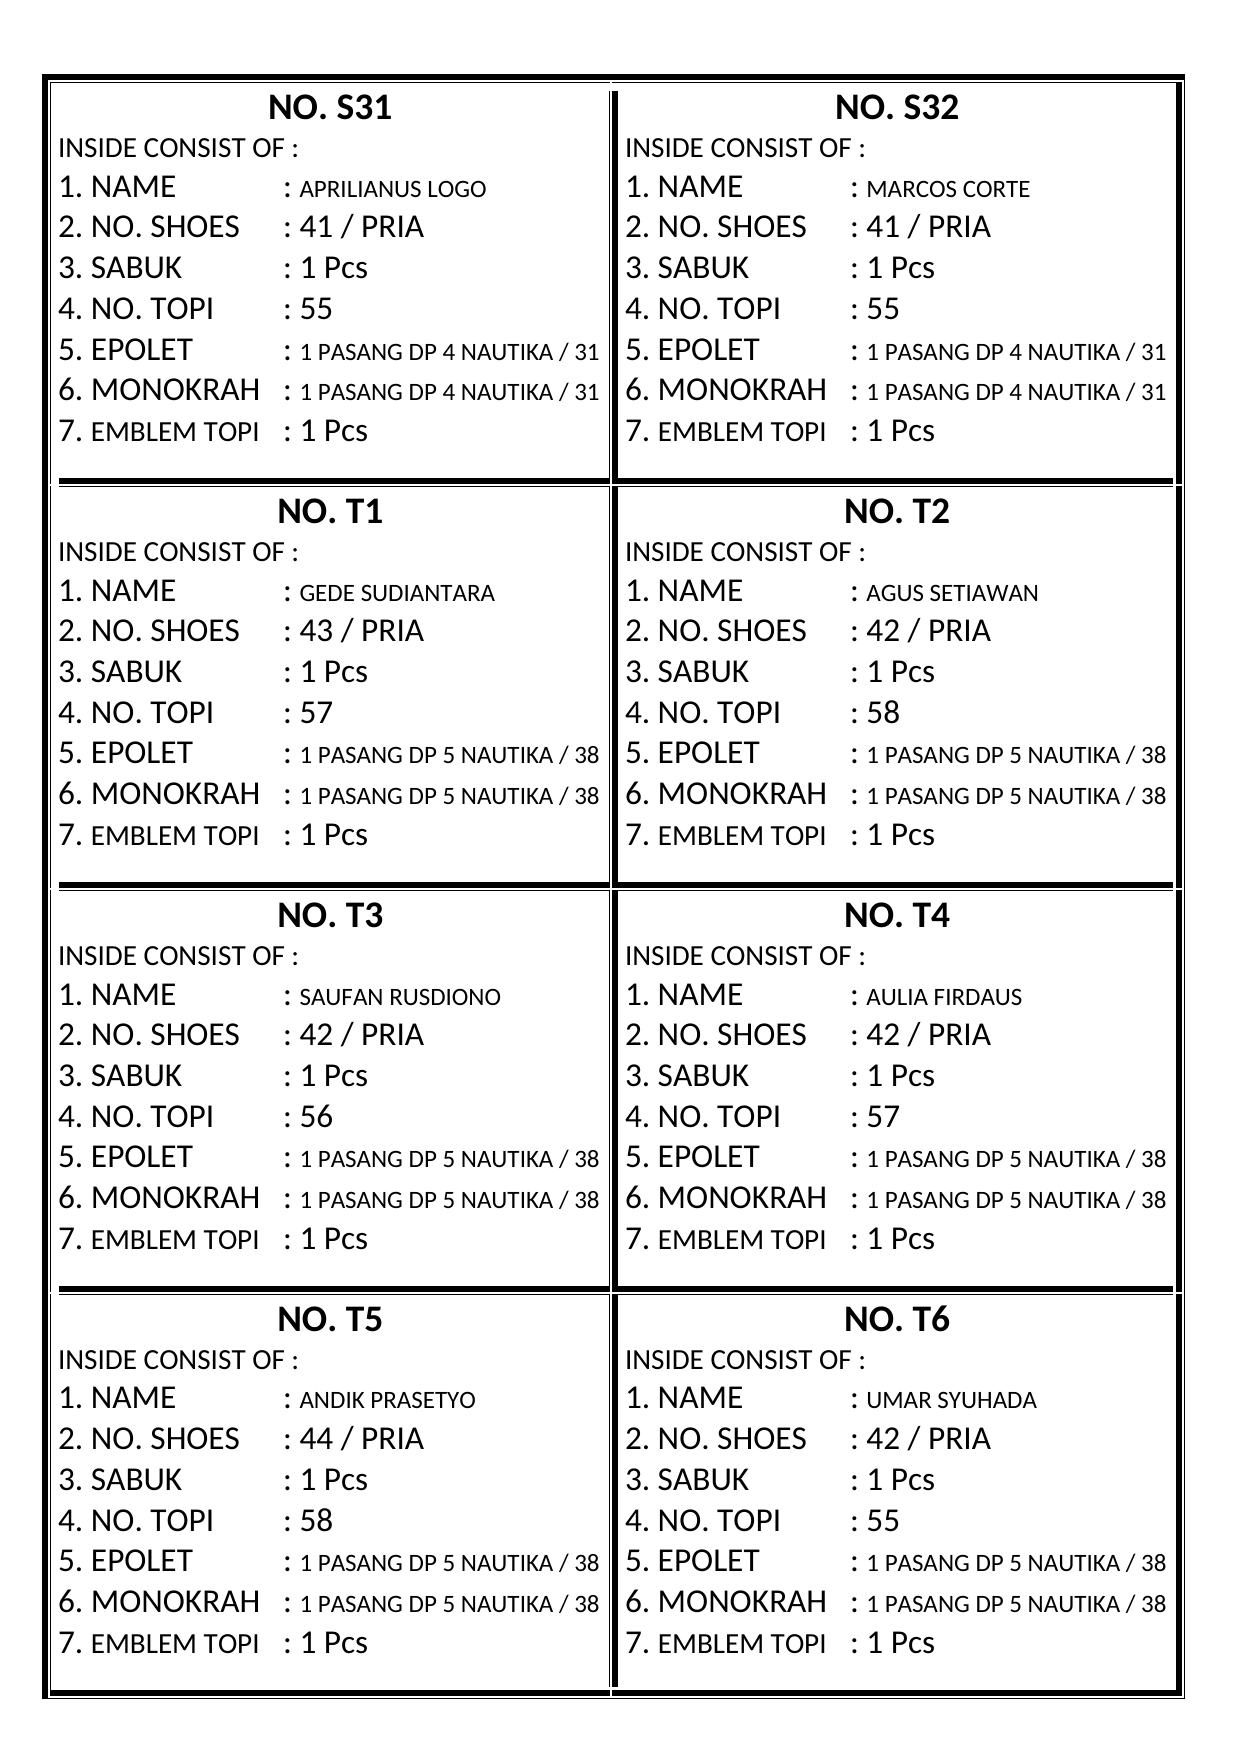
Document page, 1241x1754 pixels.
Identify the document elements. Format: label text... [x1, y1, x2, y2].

table_cell NO. S32 INSIDE CONSIST OF : 1. NAME : MARCOS CORTE 2. NO. SHOES : 41 / PRIA 3. SABUK : 1 Pcs 4. NO. TOPI : 55 5. EPOLET : 1 PASANG DP 4 NAUTIKA / 31 6. MONOKRAH : 1 PASANG DP 4 NAUTIKA / 31 7. EMBLEM TOPI : 1 Pcs [614, 83, 1176, 478]
table_cell NO. S31 INSIDE CONSIST OF : 1. NAME : APRILIANUS LOGO 2. NO. SHOES : 41 / PRIA 3. SABUK : 1 Pcs 4. NO. TOPI : 55 5. EPOLET : 1 PASANG DP 4 NAUTIKA / 31 6. MONOKRAH : 1 PASANG DP 4 NAUTIKA / 31 7. EMBLEM TOPI : 1 Pcs [48, 80, 613, 478]
table_cell NO. T6 INSIDE CONSIST OF : 1. NAME : UMAR SYUHADA 2. NO. SHOES : 42 / PRIA 3. SABUK : 1 Pcs 4. NO. TOPI : 55 5. EPOLET : 1 PASANG DP 5 NAUTIKA / 38 6. MONOKRAH : 1 PASANG DP 5 NAUTIKA / 38 7. EMBLEM TOPI : 1 Pcs [614, 1286, 1181, 1690]
table_cell NO. T4 INSIDE CONSIST OF : 1. NAME : AULIA FIRDAUS 2. NO. SHOES : 42 / PRIA 3. SABUK : 1 Pcs 4. NO. TOPI : 57 5. EPOLET : 1 PASANG DP 5 NAUTIKA / 38 6. MONOKRAH : 1 PASANG DP 5 NAUTIKA / 38 7. EMBLEM TOPI : 1 Pcs [614, 882, 1181, 1286]
table_cell NO. T3 INSIDE CONSIST OF : 1. NAME : SAUFAN RUSDIONO 2. NO. SHOES : 42 / PRIA 3. SABUK : 1 Pcs 4. NO. TOPI : 56 5. EPOLET : 1 PASANG DP 5 NAUTIKA / 38 6. MONOKRAH : 1 PASANG DP 5 NAUTIKA / 38 7. EMBLEM TOPI : 1 Pcs [48, 882, 613, 1286]
table_cell NO. T2 INSIDE CONSIST OF : 1. NAME : AGUS SETIAWAN 2. NO. SHOES : 42 / PRIA 3. SABUK : 1 Pcs 4. NO. TOPI : 58 5. EPOLET : 1 PASANG DP 5 NAUTIKA / 38 6. MONOKRAH : 1 PASANG DP 5 NAUTIKA / 38 7. EMBLEM TOPI : 1 Pcs [614, 478, 1181, 882]
table_cell NO. T1 INSIDE CONSIST OF : 1. NAME : GEDE SUDIANTARA 2. NO. SHOES : 43 / PRIA 3. SABUK : 1 Pcs 4. NO. TOPI : 57 5. EPOLET : 1 PASANG DP 5 NAUTIKA / 38 6. MONOKRAH : 1 PASANG DP 5 NAUTIKA / 38 7. EMBLEM TOPI : 1 Pcs [48, 478, 613, 882]
table_cell NO. T5 INSIDE CONSIST OF : 1. NAME : ANDIK PRASETYO 2. NO. SHOES : 44 / PRIA 3. SABUK : 1 Pcs 4. NO. TOPI : 58 5. EPOLET : 1 PASANG DP 5 NAUTIKA / 38 6. MONOKRAH : 1 PASANG DP 5 NAUTIKA / 38 7. EMBLEM TOPI : 1 Pcs [48, 1286, 613, 1690]
